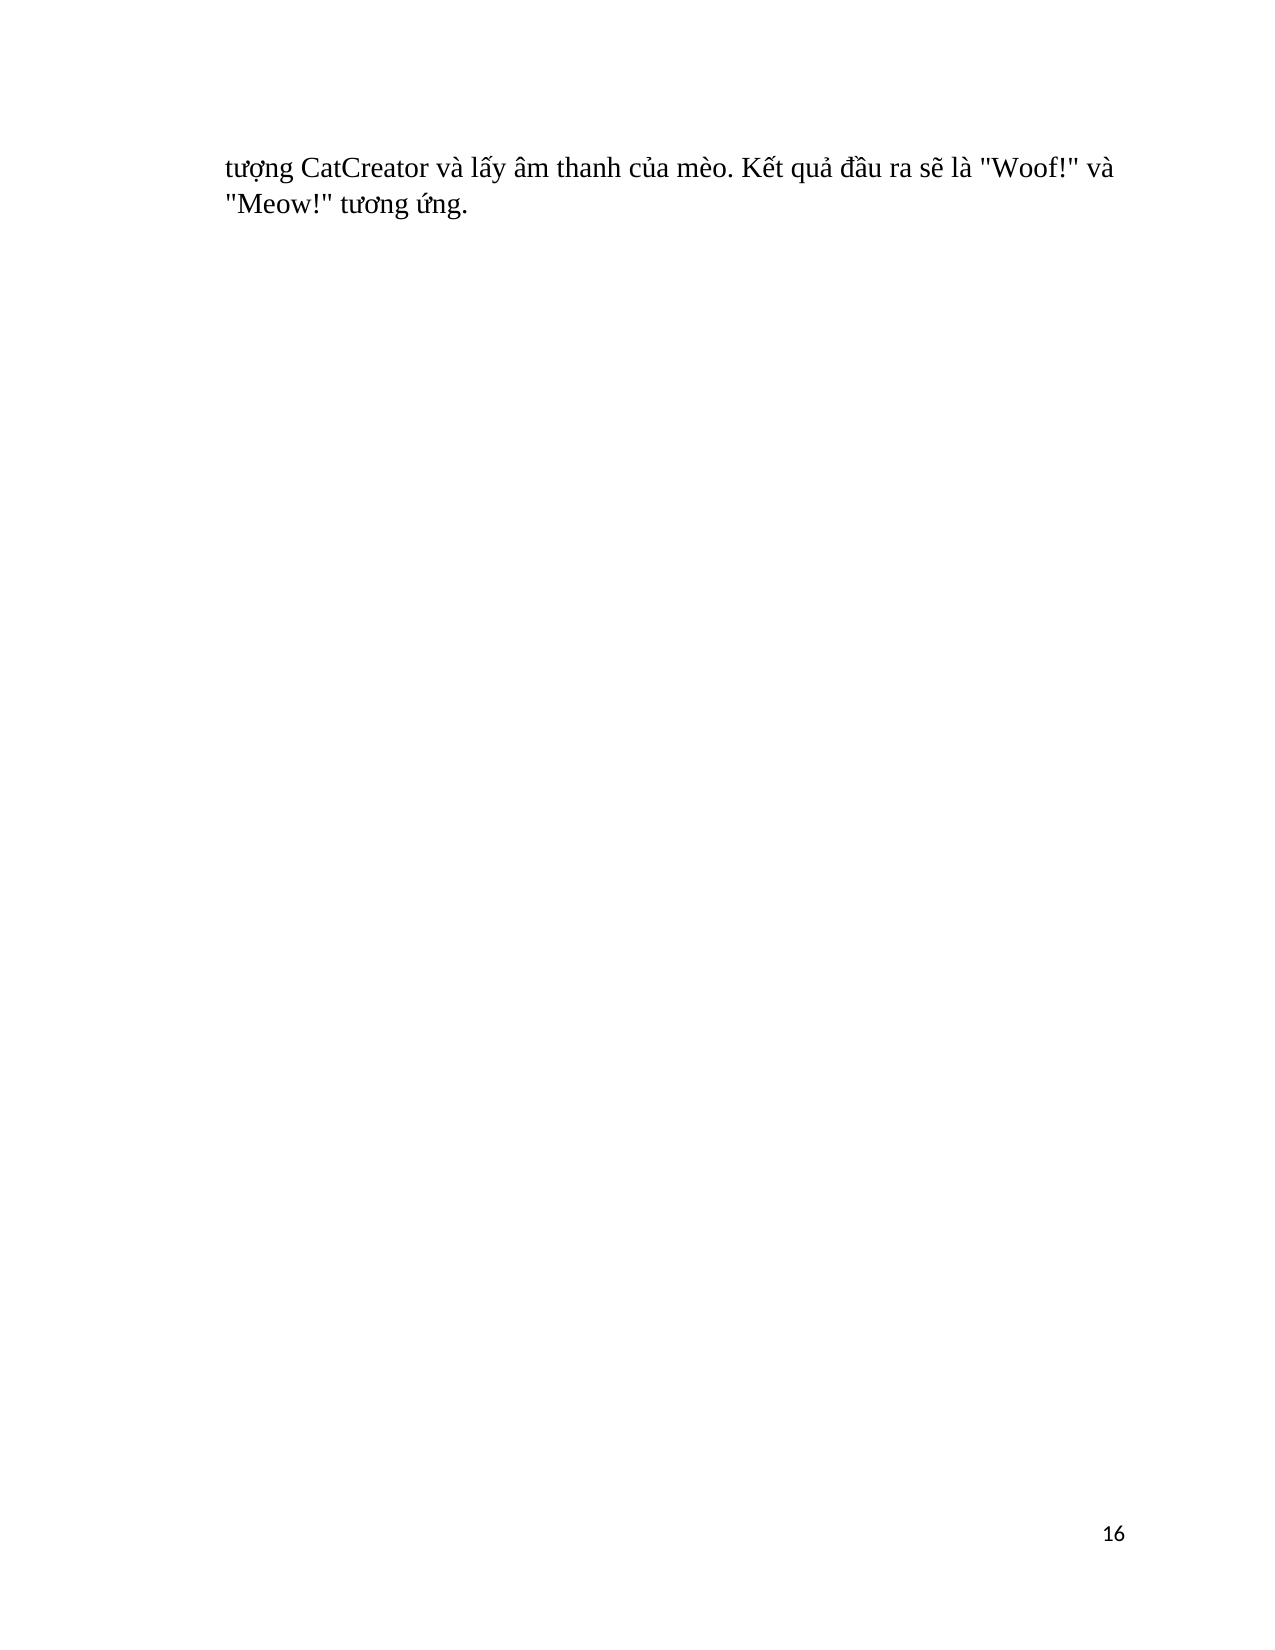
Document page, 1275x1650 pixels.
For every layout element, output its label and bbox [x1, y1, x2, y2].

list [187, 150, 1125, 220]
